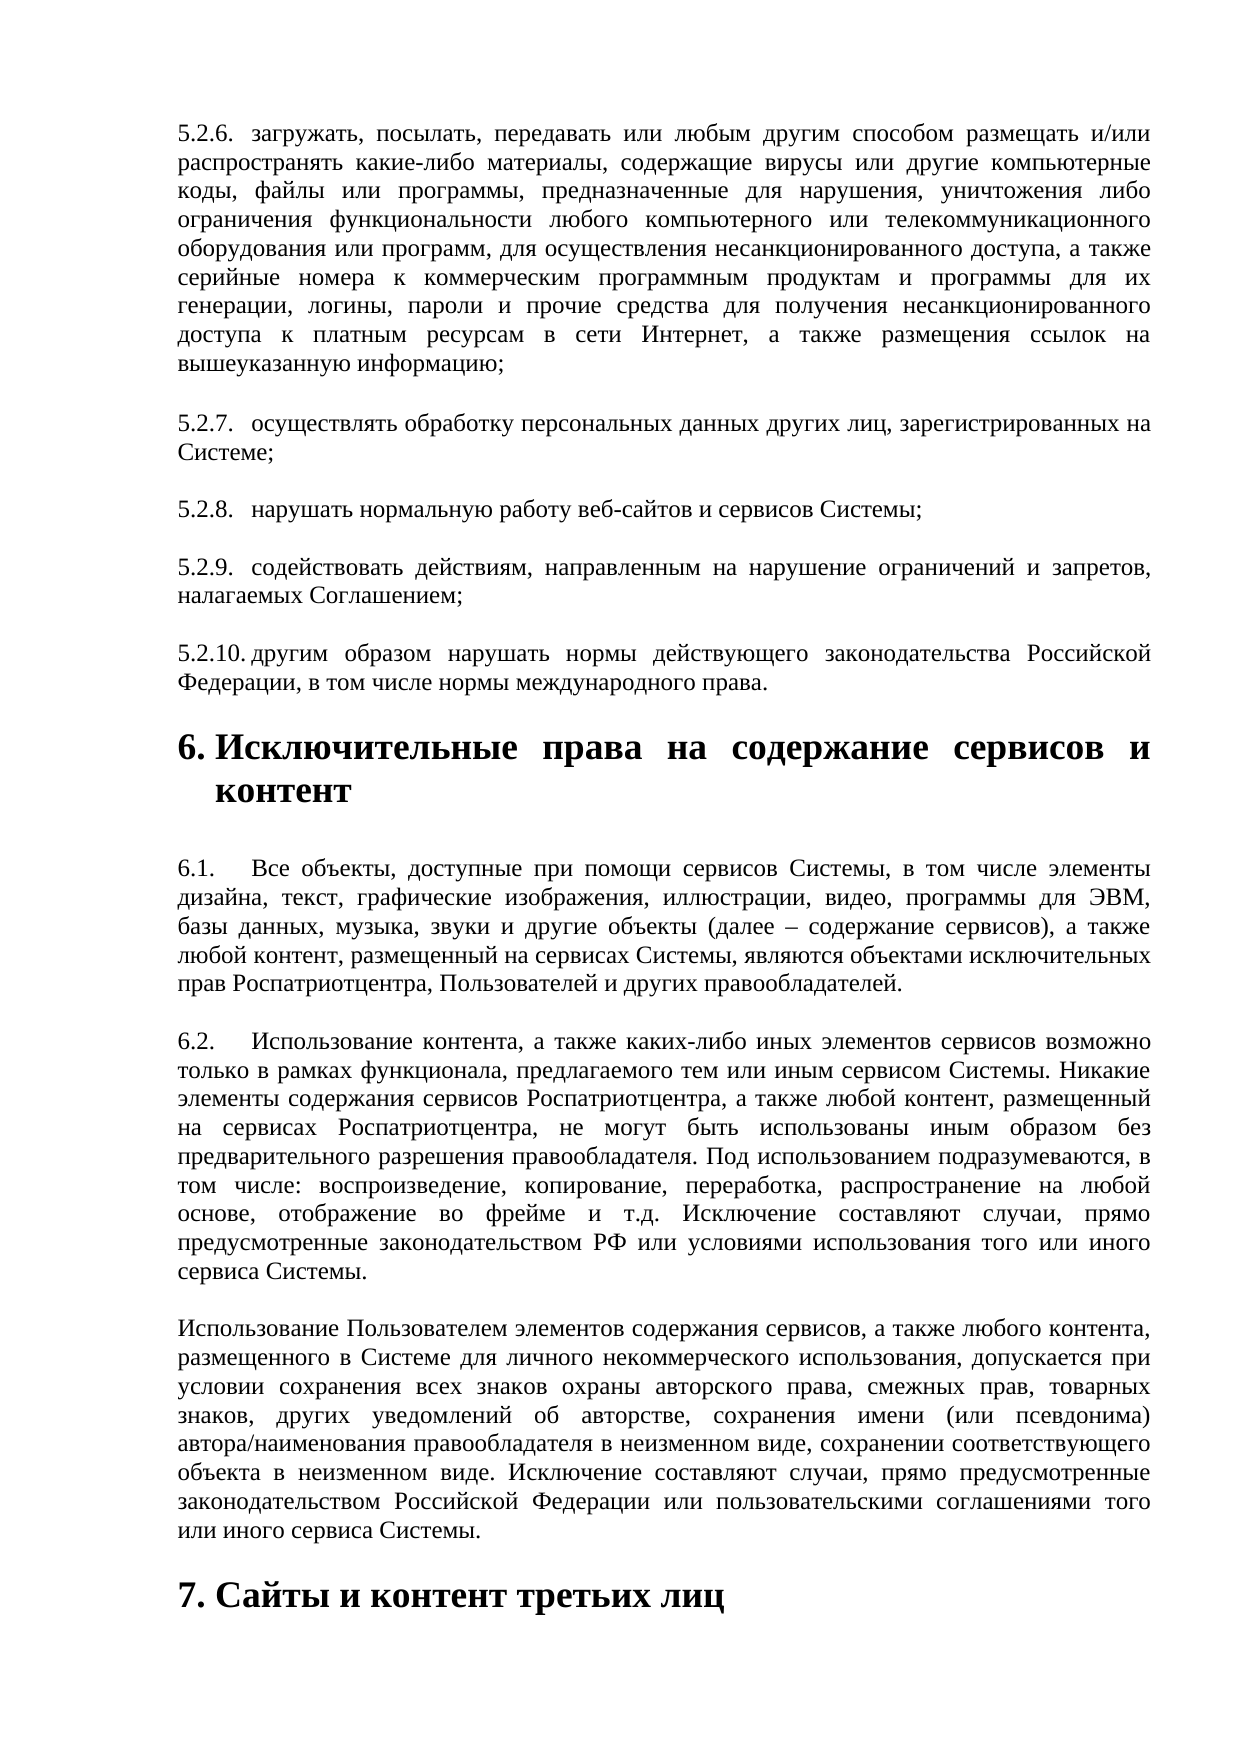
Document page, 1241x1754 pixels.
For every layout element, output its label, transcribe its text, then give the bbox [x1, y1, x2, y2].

list нарушать нормальную работу веб-сайтов и сервисов Системы; [177, 494, 1152, 523]
list Исключительные права на содержание сервисов и контент [177, 724, 1152, 810]
list Использование контента, а также каких-либо иных элементов сервисов возможно только в рамках функционала, предлагаемого тем или иным сервисом Системы. Никакие элементы содержания сервисов Роспатриотцентра, а также любой контент, размещенный на сервисах Роспатриотцентра, не могут быть использованы иным образом без предварительного разрешения правообладателя. Под использованием подразумеваются, в том числе: воспроизведение, копирование, переработка, распространение на любой основе, отображение во фрейме и т.д. Исключение составляют случаи, прямо предусмотренные законодательством РФ или условиями использования того или иного сервиса Системы. [177, 1026, 1152, 1285]
list Сайты и контент третьих лиц [177, 1572, 1152, 1615]
list Все объекты, доступные при помощи сервисов Системы, в том числе элементы дизайна, текст, графические изображения, иллюстрации, видео, программы для ЭВМ, базы данных, музыка, звуки и другие объекты (далее – содержание сервисов), а также любой контент, размещенный на сервисах Системы, являются объектами исключительных прав Роспатриотцентра, Пользователей и других правообладателей. [177, 853, 1152, 997]
list другим образом нарушать нормы действующего законодательства Российской Федерации, в том числе нормы международного права. [177, 638, 1152, 695]
list содействовать действиям, направленным на нарушение ограничений и запретов, налагаемых Соглашением; [177, 552, 1152, 609]
list загружать, посылать, передавать или любым другим способом размещать и/или распространять какие-либо материалы, содержащие вирусы или другие компьютерные коды, файлы или программы, предназначенные для нарушения, уничтожения либо ограничения функциональности любого компьютерного или телекоммуникационного оборудования или программ, для осуществления несанкционированного доступа, а также серийные номера к коммерческим программным продуктам и программы для их генерации, логины, пароли и прочие средства для получения несанкционированного доступа к платным ресурсам в сети Интернет, а также размещения ссылок на вышеуказанную информацию; [177, 118, 1152, 377]
list осуществлять обработку персональных данных других лиц, зарегистрированных на Системе; [177, 408, 1152, 465]
list Использование Пользователем элементов содержания сервисов, а также любого контента, размещенного в Системе для личного некоммерческого использования, допускается при условии сохранения всех знаков охраны авторского права, смежных прав, товарных знаков, других уведомлений об авторстве, сохранения имени (или псевдонима) автора/наименования правообладателя в неизменном виде, сохранении соответствующего объекта в неизменном виде. Исключение составляют случаи, прямо предусмотренные законодательством Российской Федерации или пользовательскими соглашениями того или иного сервиса Системы. [177, 1313, 1152, 1543]
